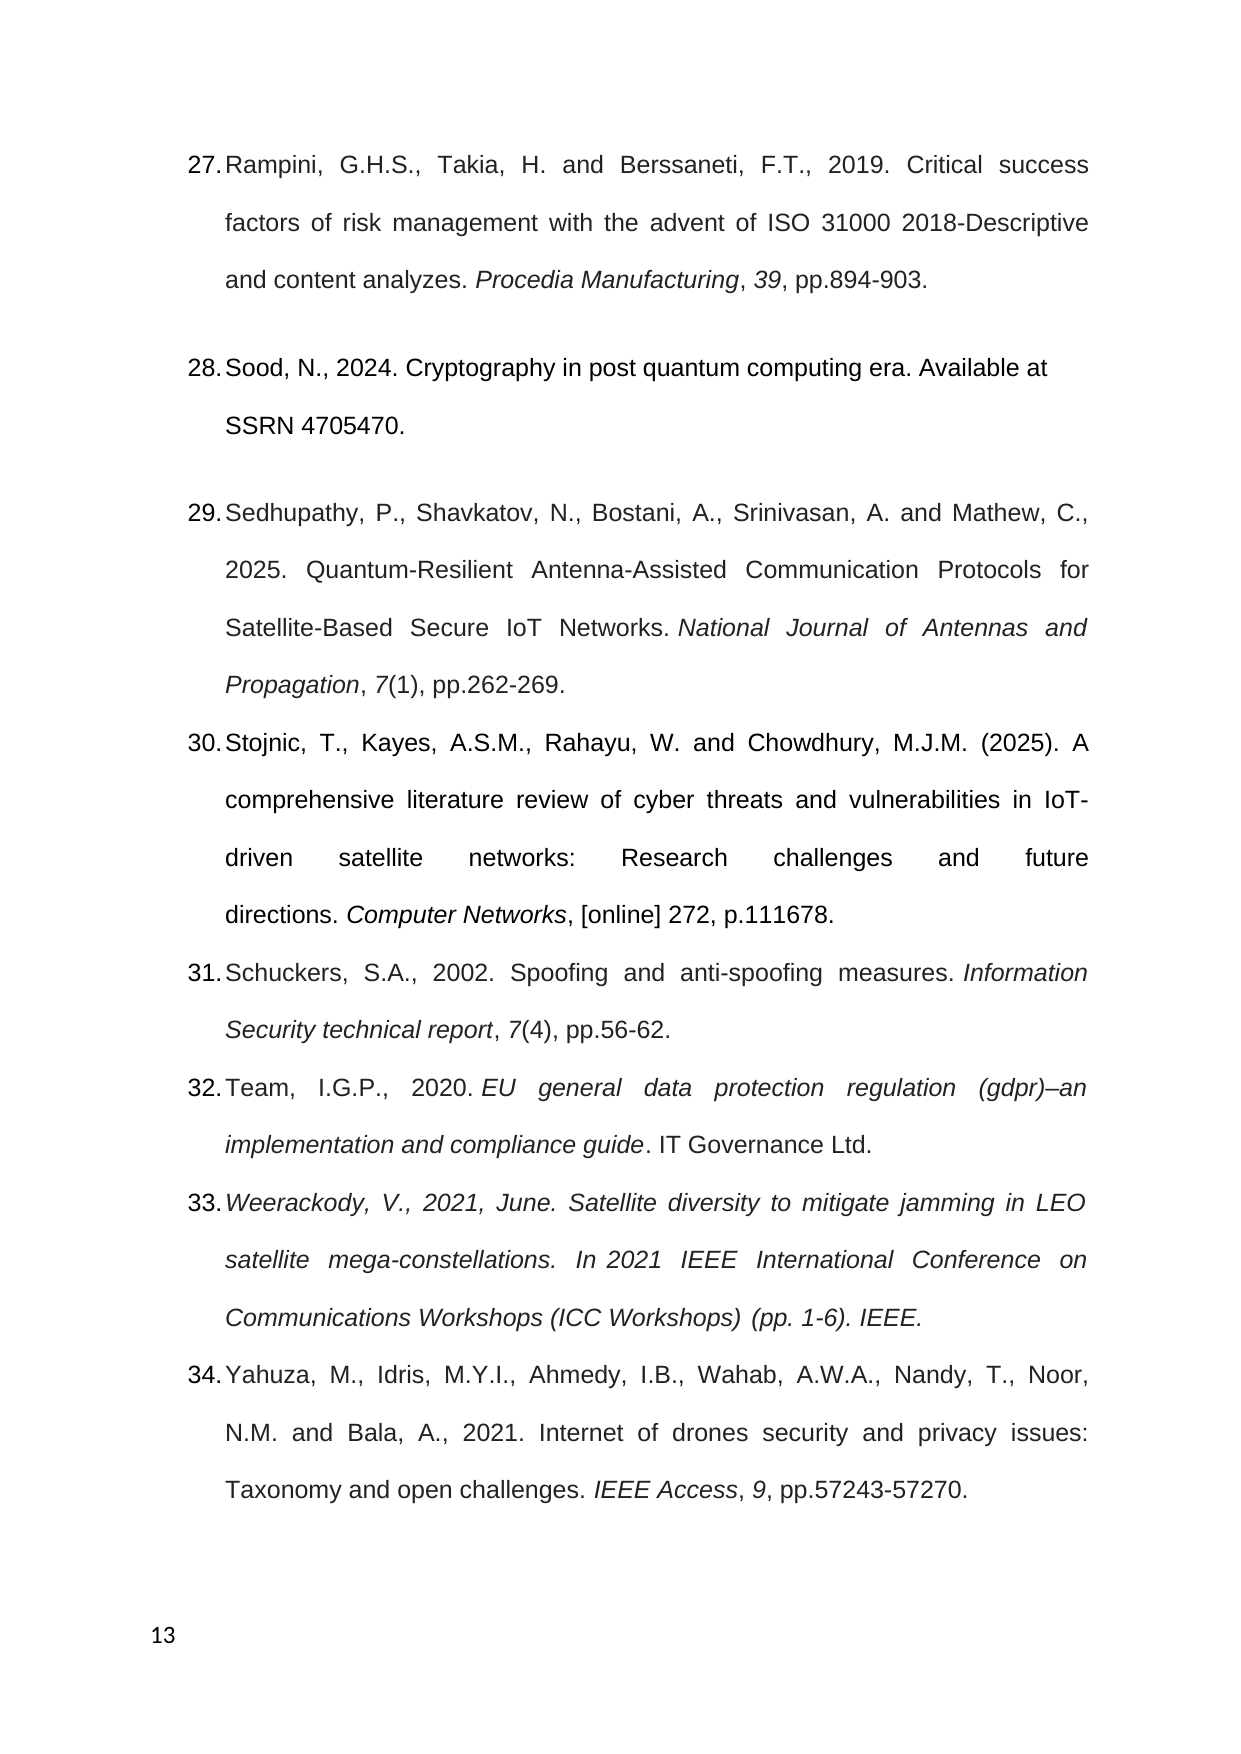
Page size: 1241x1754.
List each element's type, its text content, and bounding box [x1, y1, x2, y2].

list Sedhupathy, P., Shavkatov, N., Bostani, A., Srinivasan, A. and Mathew, C., 2025. Quantum-Resilient Antenna-Assisted Communication Protocols for Satellite-Based Secure IoT Networks. National Journal of Antennas and Propagation, 7(1), pp.262-269. [187, 498, 1090, 699]
list Rampini, G.H.S., Takia, H. and Berssaneti, F.T., 2019. Critical success factors of risk management with the advent of ISO 31000 2018-Descriptive and content analyzes. Procedia Manufacturing, 39, pp.894-903. [187, 150, 1090, 294]
list Sood, N., 2024. Cryptography in post quantum computing era. Available at SSRN 4705470. [187, 352, 1090, 440]
list Schuckers, S.A., 2002. Spoofing and anti-spoofing measures. Information Security technical report, 7(4), pp.56-62. [187, 958, 1090, 1044]
list Yahuza, M., Idris, M.Y.I., Ahmedy, I.B., Wahab, A.W.A., Nandy, T., Noor, N.M. and Bala, A., 2021. Internet of drones security and privacy issues: Taxonomy and open challenges. IEEE Access, 9, pp.57243-57270. [187, 1360, 1090, 1504]
list Weerackody, V., 2021, June. Satellite diversity to mitigate jamming in LEO satellite mega-constellations. In 2021 IEEE International Conference on Communications Workshops (ICC Workshops) (pp. 1-6). IEEE. [187, 1188, 1090, 1331]
list Stojnic, T., Kayes, A.S.M., Rahayu, W. and Chowdhury, M.J.M. (2025). A comprehensive literature review of cyber threats and vulnerabilities in IoT-driven satellite networks: Research challenges and future directions. Computer Networks, [online] 272, p.111678. ‌ [187, 728, 1090, 929]
list Team, I.G.P., 2020. EU general data protection regulation (gdpr)–an implementation and compliance guide. IT Governance Ltd. [187, 1073, 1090, 1159]
